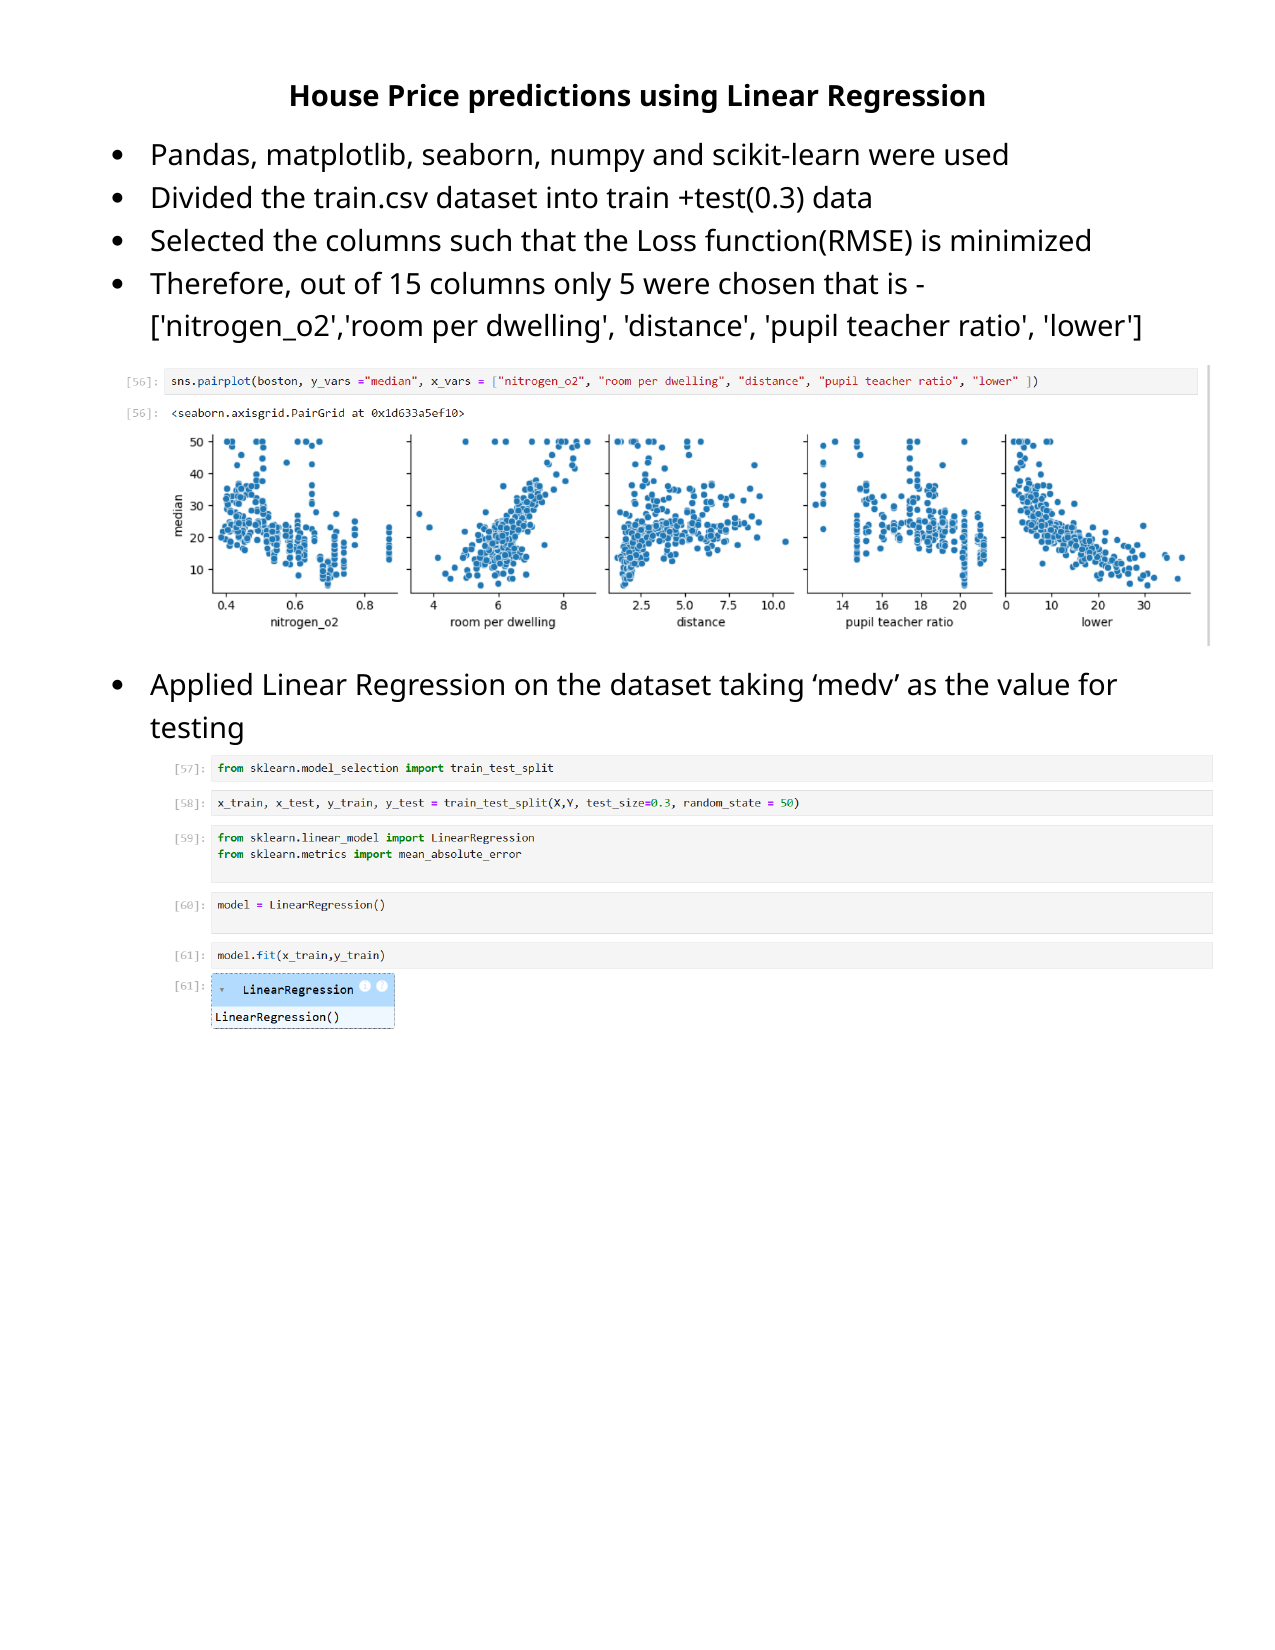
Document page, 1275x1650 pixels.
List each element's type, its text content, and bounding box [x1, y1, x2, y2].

list Therefore, out of 15 columns only 5 were chosen that is - ['nitrogen_o2','room per dwelling', 'distance', 'pupil teacher ratio', 'lower'] [112, 263, 1200, 345]
list Divided the train.csv dataset into train +test(0.3) data [112, 177, 1200, 217]
list Selected the columns such that the Loss function(RMSE) is minimized [112, 220, 1200, 260]
list Pandas, matplotlib, seaborn, numpy and scikit-learn were used [112, 134, 1200, 174]
list Applied Linear Regression on the dataset taking ‘medv’ as the value for testing [112, 664, 1200, 747]
picture [112, 365, 1211, 646]
picture [150, 750, 1221, 1036]
text House Price predictions using Linear Regression [75, 75, 1200, 115]
